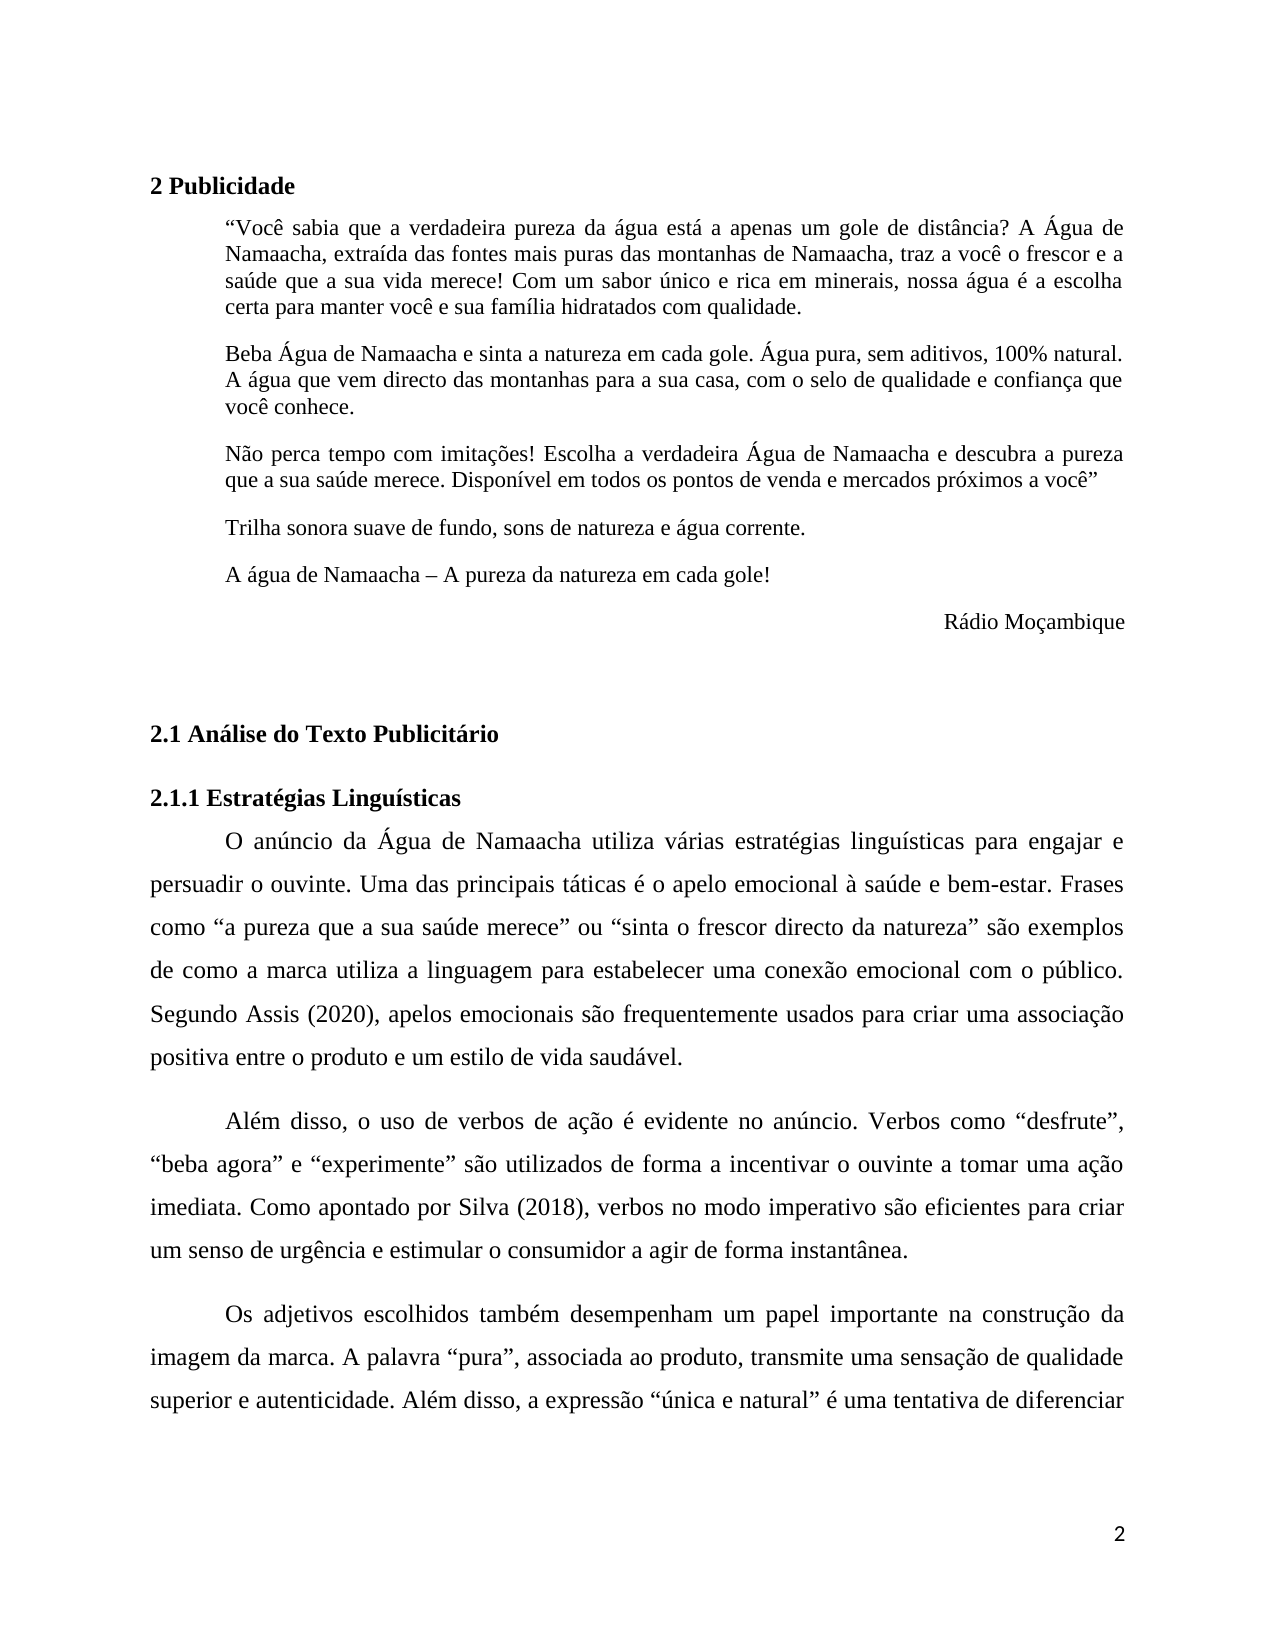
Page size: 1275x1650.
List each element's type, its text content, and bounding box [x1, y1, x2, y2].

text Rádio Moçambique [225, 608, 1125, 634]
subtitle 2.1 Análise do Texto Publicitário [150, 719, 1125, 748]
text Beba Água de Namaacha e sinta a natureza em cada gole. Água pura, sem aditivos, 100% natural. A água que vem directo das montanhas para a sua casa, com o selo de qualidade e confiança que você conhece. [225, 340, 1125, 419]
text A água de Namaacha – A pureza da natureza em cada gole! [225, 561, 1125, 587]
text Não perca tempo com imitações! Escolha a verdadeira Água de Namaacha e descubra a pureza que a sua saúde merece. Disponível em todos os pontos de venda e mercados próximos a você” [225, 440, 1125, 493]
subtitle 2 Publicidade [150, 171, 1125, 199]
text Além disso, o uso de verbos de ação é evidente no anúncio. Verbos como “desfrute”, “beba agora” e “experimente” são utilizados de forma a incentivar o ouvinte a tomar uma ação imediata. Como apontado por Silva (2018), verbos no modo imperativo são eficientes para criar um senso de urgência e estimular o consumidor a agir de forma instantânea. [150, 1106, 1125, 1264]
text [150, 1299, 1125, 1414]
text Trilha sonora suave de fundo, sons de natureza e água corrente. [225, 514, 1125, 540]
text “Você sabia que a verdadeira pureza da água está a apenas um gole de distância? A Água de Namaacha, extraída das fontes mais puras das montanhas de Namaacha, traz a você o frescor e a saúde que a sua vida merece! Com um sabor único e rica em minerais, nossa água é a escolha certa para manter você e sua família hidratados com qualidade. [225, 214, 1125, 319]
subtitle 2.1.1 Estratégias Linguísticas [150, 783, 1125, 812]
text O anúncio da Água de Namaacha utiliza várias estratégias linguísticas para engajar e persuadir o ouvinte. Uma das principais táticas é o apelo emocional à saúde e bem-estar. Frases como “a pureza que a sua saúde merece” ou “sinta o frescor directo da natureza” são exemplos de como a marca utiliza a linguagem para estabelecer uma conexão emocional com o público. Segundo Assis (2020), apelos emocionais são frequentemente usados para criar uma associação positiva entre o produto e um estilo de vida saudável. [150, 826, 1125, 1071]
